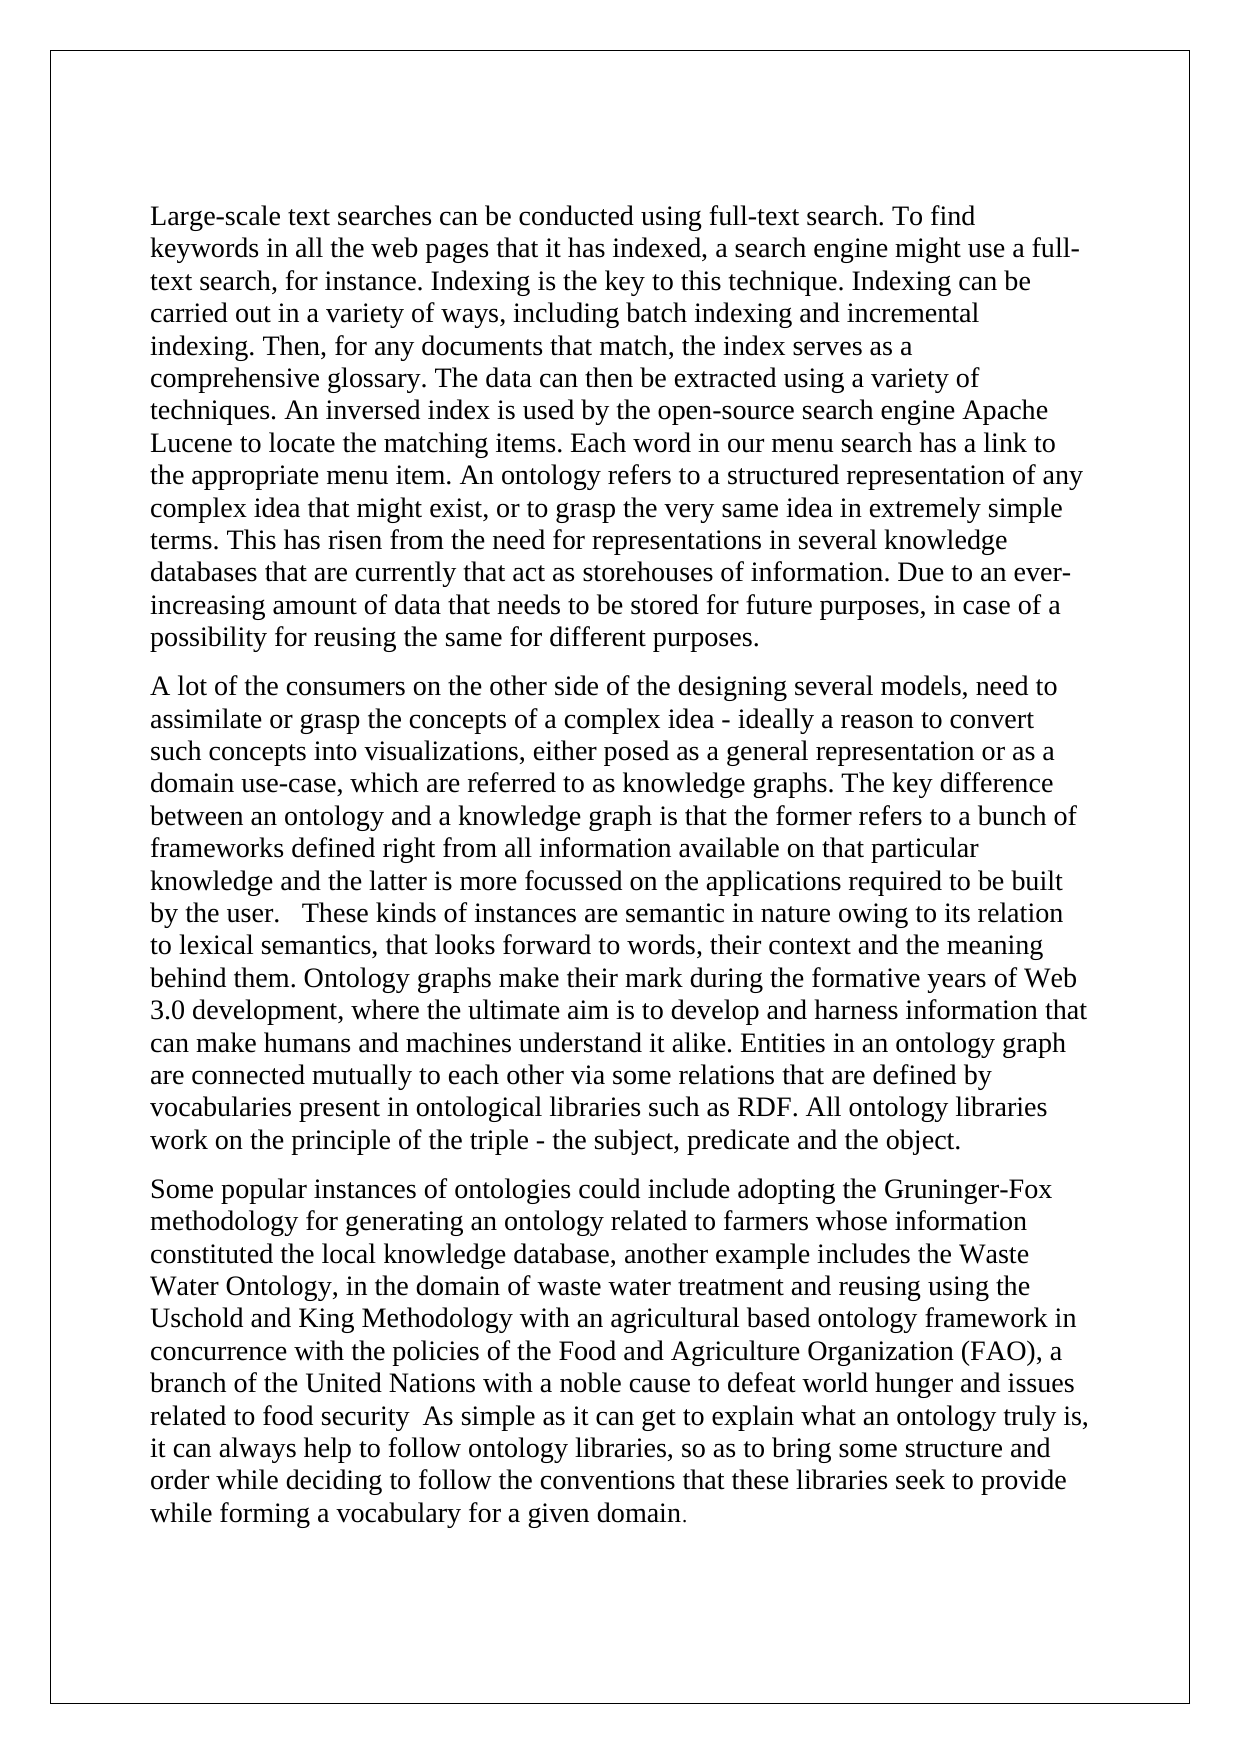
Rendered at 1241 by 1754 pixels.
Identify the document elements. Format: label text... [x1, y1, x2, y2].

text Some popular instances of ontologies could include adopting the Gruninger-Fox methodology for generating an ontology related to farmers whose information constituted the local knowledge database, another example includes the Waste Water Ontology, in the domain of waste water treatment and reusing using the Uschold and King Methodology with an agricultural based ontology framework in concurrence with the policies of the Food and Agriculture Organization (FAO), a branch of the United Nations with a noble cause to defeat world hunger and issues related to food security As simple as it can get to explain what an ontology truly is, it can always help to follow ontology libraries, so as to bring some structure and order while deciding to follow the conventions that these libraries seek to provide while forming a vocabulary for a given domain. [150, 1172, 1090, 1528]
text A lot of the consumers on the other side of the designing several models, need to assimilate or grasp the concepts of a complex idea - ideally a reason to convert such concepts into visualizations, either posed as a general representation or as a domain use-case, which are referred to as knowledge graphs. The key difference between an ontology and a knowledge graph is that the former refers to a bunch of frameworks defined right from all information available on that particular knowledge and the latter is more focussed on the applications required to be built by the user. These kinds of instances are semantic in nature owing to its relation to lexical semantics, that looks forward to words, their context and the meaning behind them. Ontology graphs make their mark during the formative years of Web 3.0 development, where the ultimate aim is to develop and harness information that can make humans and machines understand it alike. Entities in an ontology graph are connected mutually to each other via some relations that are defined by vocabularies present in ontological libraries such as RDF. All ontology libraries work on the principle of the triple - the subject, predicate and the object. [150, 669, 1090, 1155]
text Large-scale text searches can be conducted using full-text search. To find keywords in all the web pages that it has indexed, a search engine might use a full-text search, for instance. Indexing is the key to this technique. Indexing can be carried out in a variety of ways, including batch indexing and incremental indexing. Then, for any documents that match, the index serves as a comprehensive glossary. The data can then be extracted using a variety of techniques. An inversed index is used by the open-source search engine Apache Lucene to locate the matching items. Each word in our menu search has a link to the appropriate menu item. An ontology refers to a structured representation of any complex idea that might exist, or to grasp the very same idea in extremely simple terms. This has risen from the need for representations in several knowledge databases that are currently that act as storehouses of information. Due to an ever-increasing amount of data that needs to be stored for future purposes, in case of a possibility for reusing the same for different purposes. [150, 199, 1090, 653]
